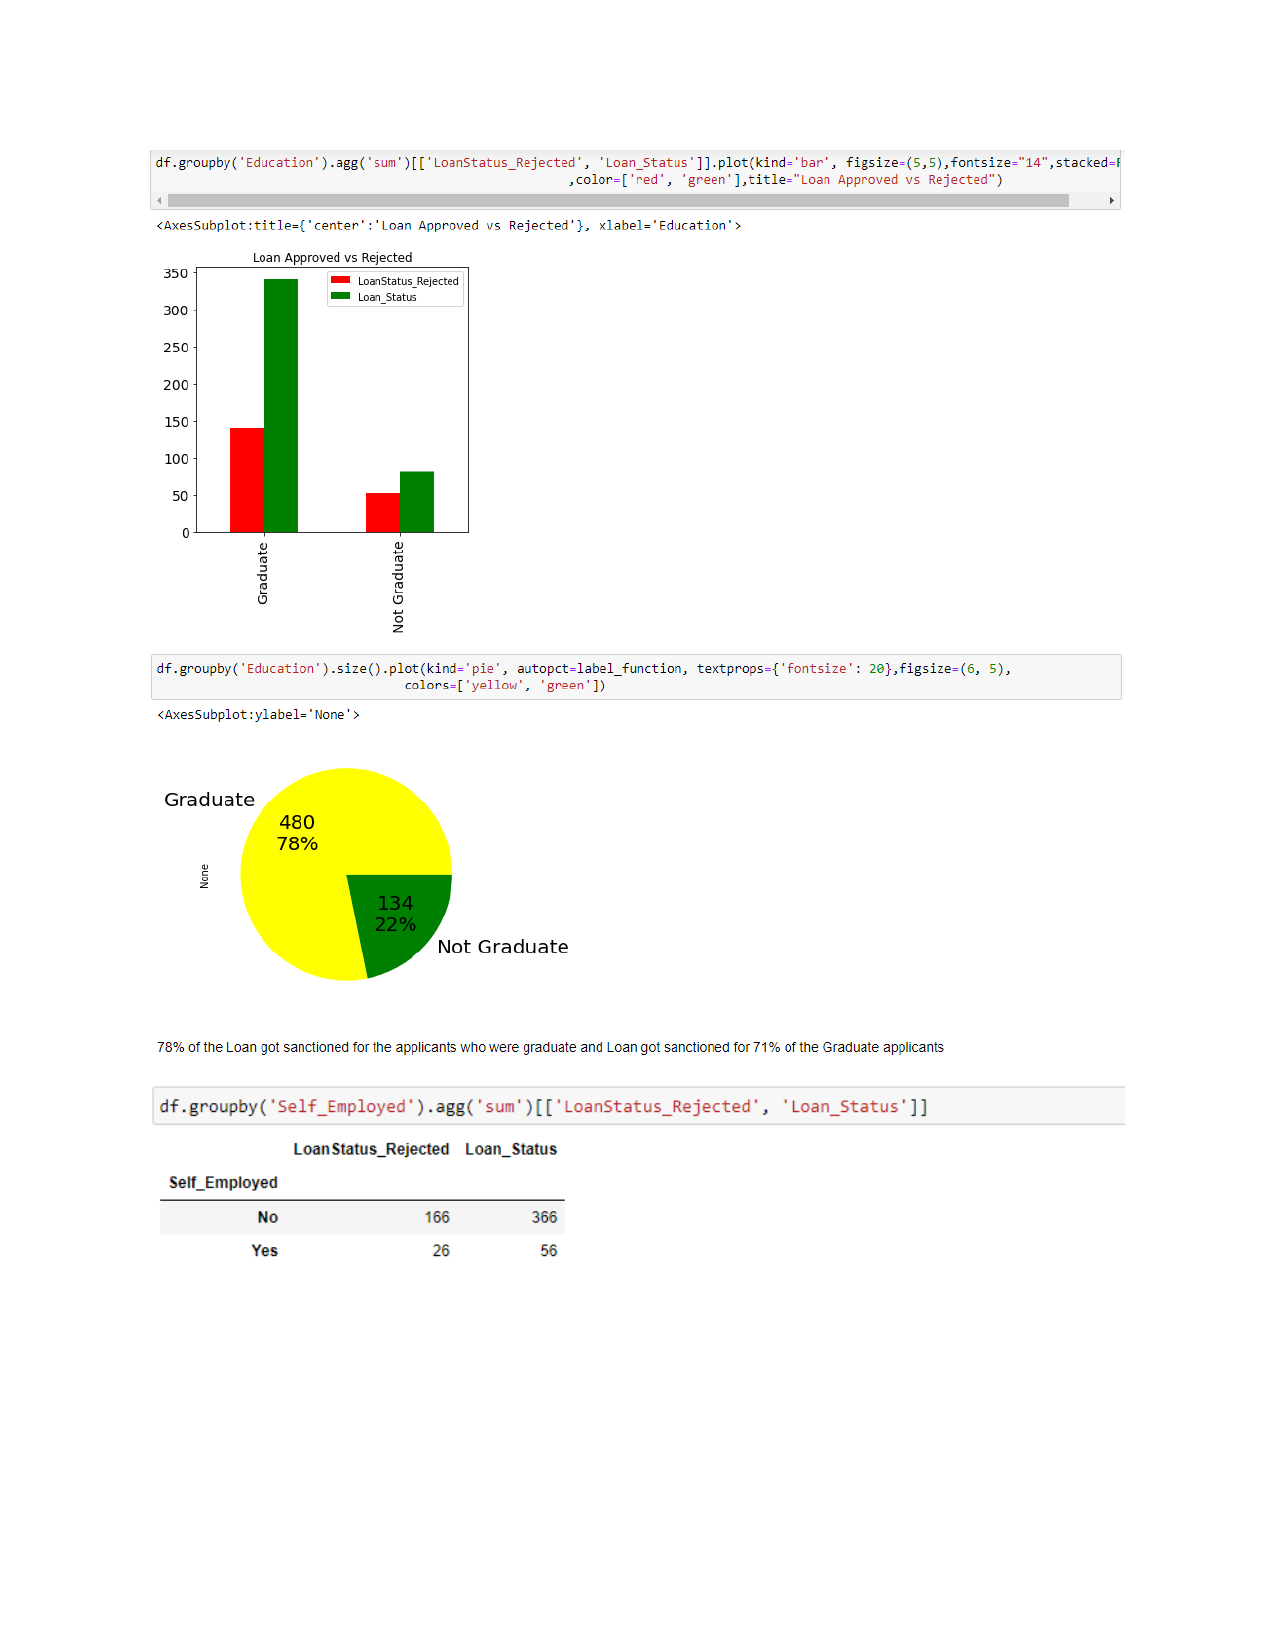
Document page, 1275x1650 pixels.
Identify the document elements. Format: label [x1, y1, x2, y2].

picture [150, 1084, 1125, 1273]
picture [150, 150, 1125, 633]
picture [150, 651, 1125, 1066]
